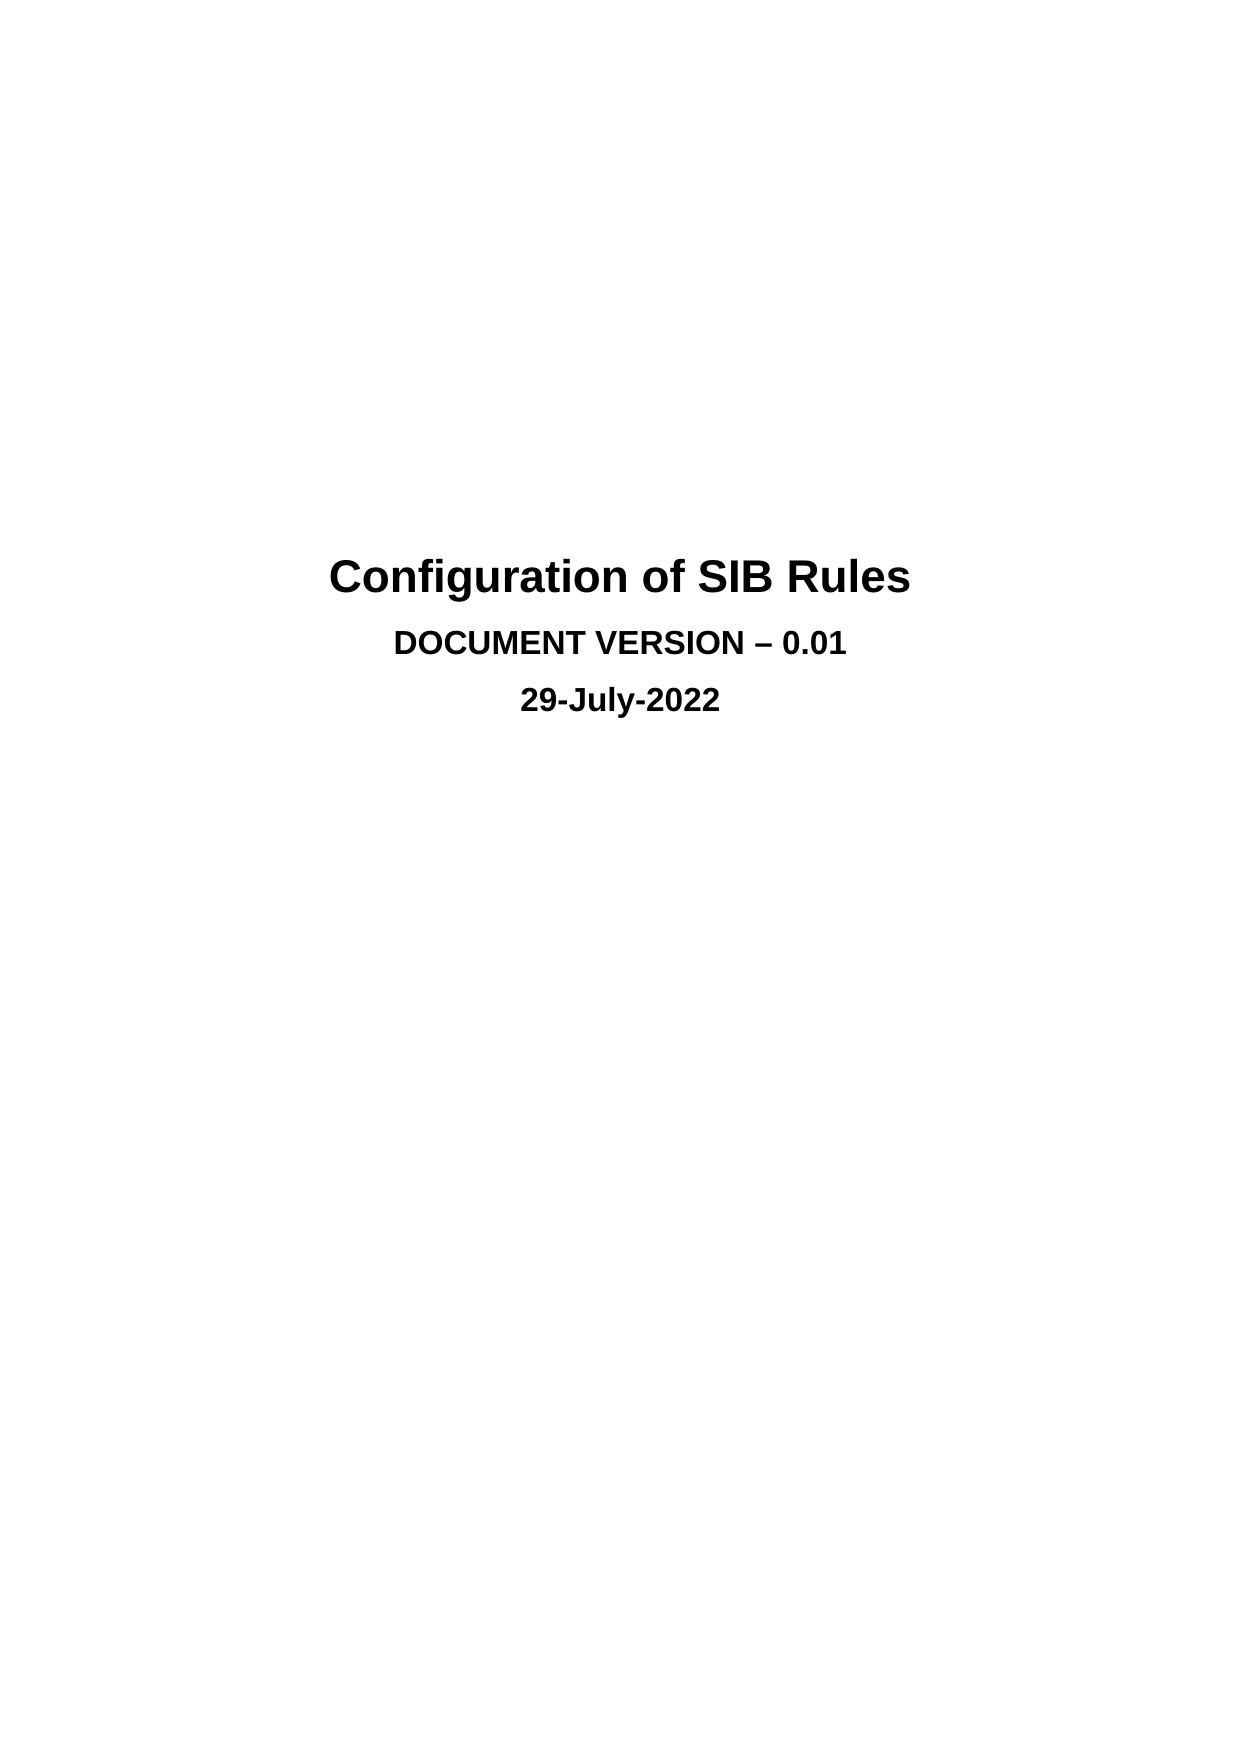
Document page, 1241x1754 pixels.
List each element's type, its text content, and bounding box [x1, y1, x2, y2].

text Configuration of SIB Rules [150, 550, 1090, 603]
text 29-July-2022 [150, 680, 1090, 718]
text DOCUMENT VERSION – 0.01 [150, 623, 1090, 661]
